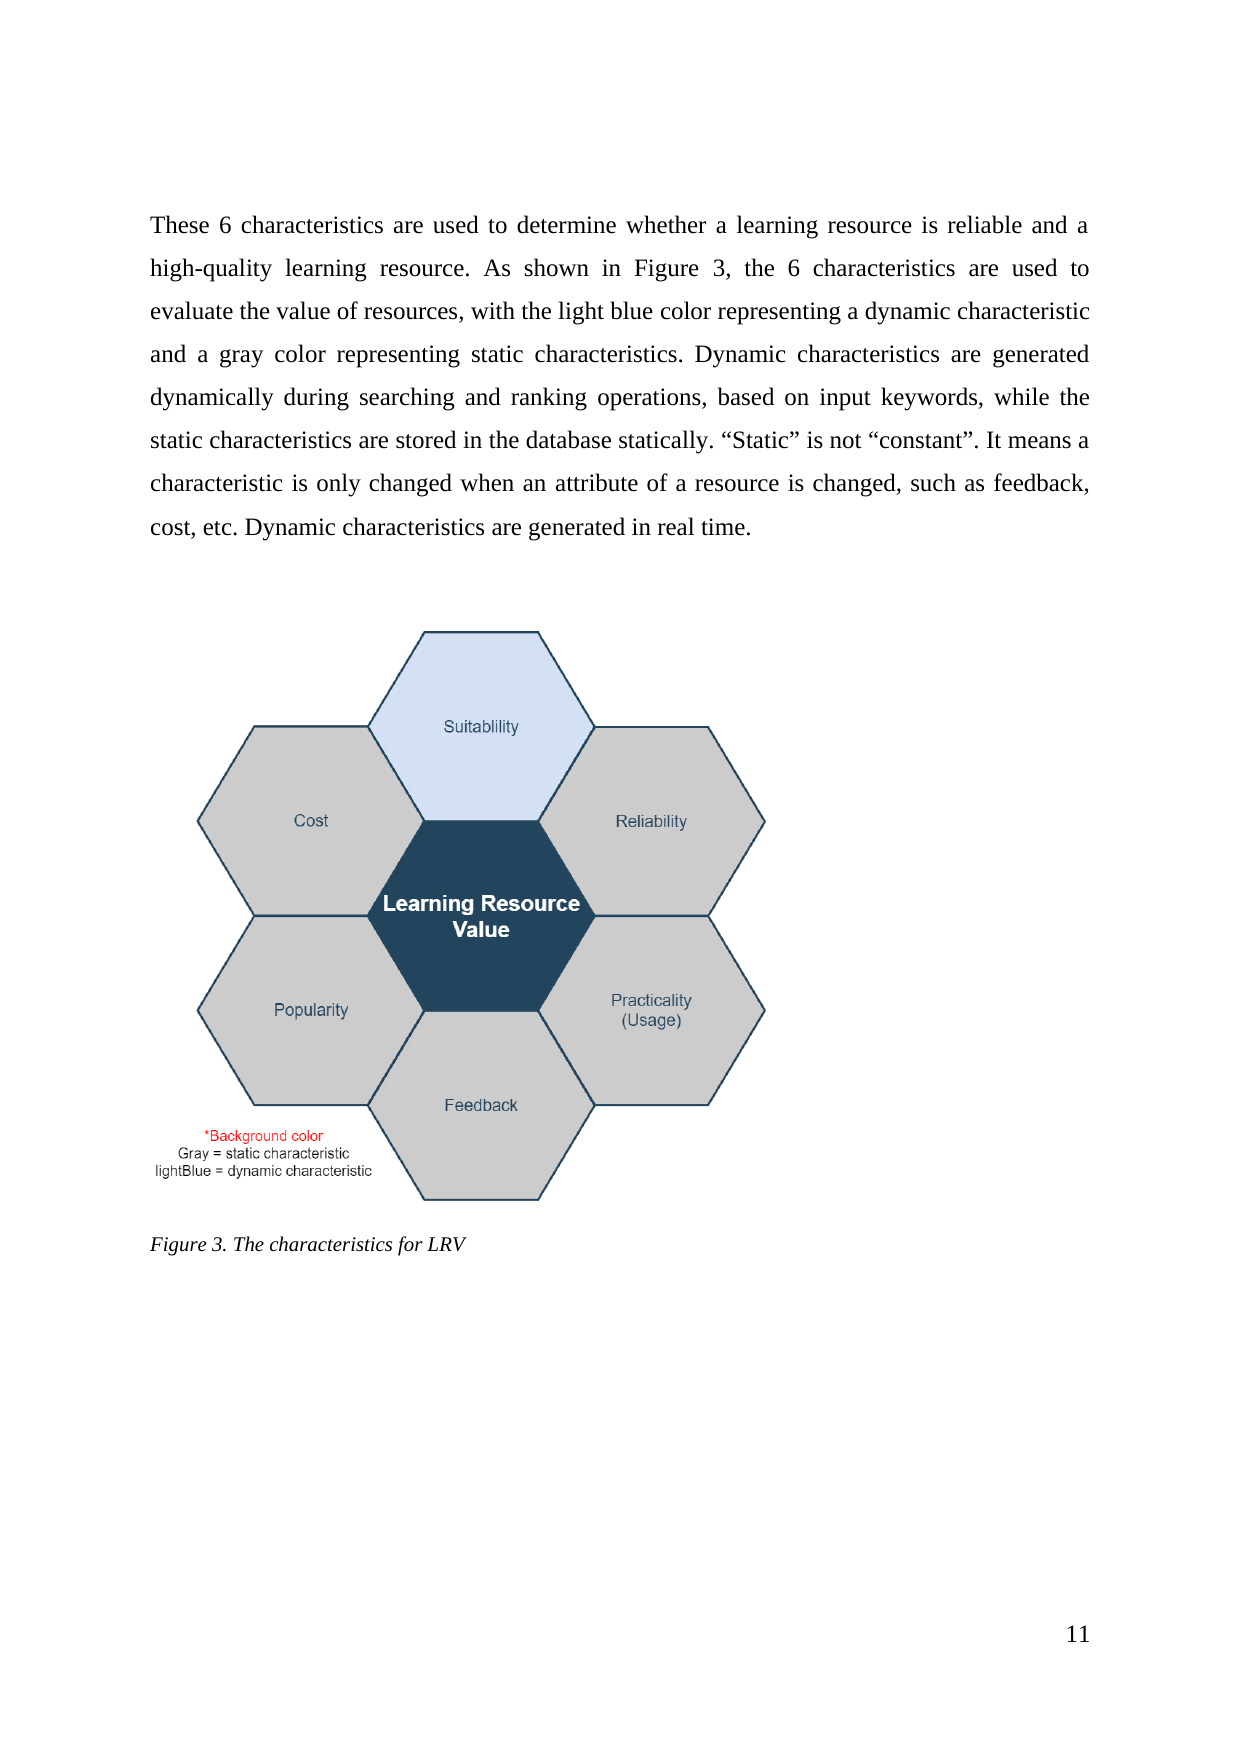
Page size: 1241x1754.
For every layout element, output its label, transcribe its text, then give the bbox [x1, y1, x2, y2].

picture [150, 631, 766, 1201]
text These 6 characteristics are used to determine whether a learning resource is reliable and high-quality learning resource. As shown in 3, the 6 characteristics are used to evaluate the value of resources, light blue color dynamic characteristic and gray static characteristics. Dynamic are generated dynamically during searching and ranking operations, based on input keywords, while the characteristics are stored in the database statically. “Static” is not “constant”. It means a characteristic is only changed when attribute of resource is changed, such as feedback, cost, etc. Dynamic characteristics are generated in real time. [150, 210, 1090, 540]
text 3 The characteristics for LRV [150, 1232, 1090, 1256]
